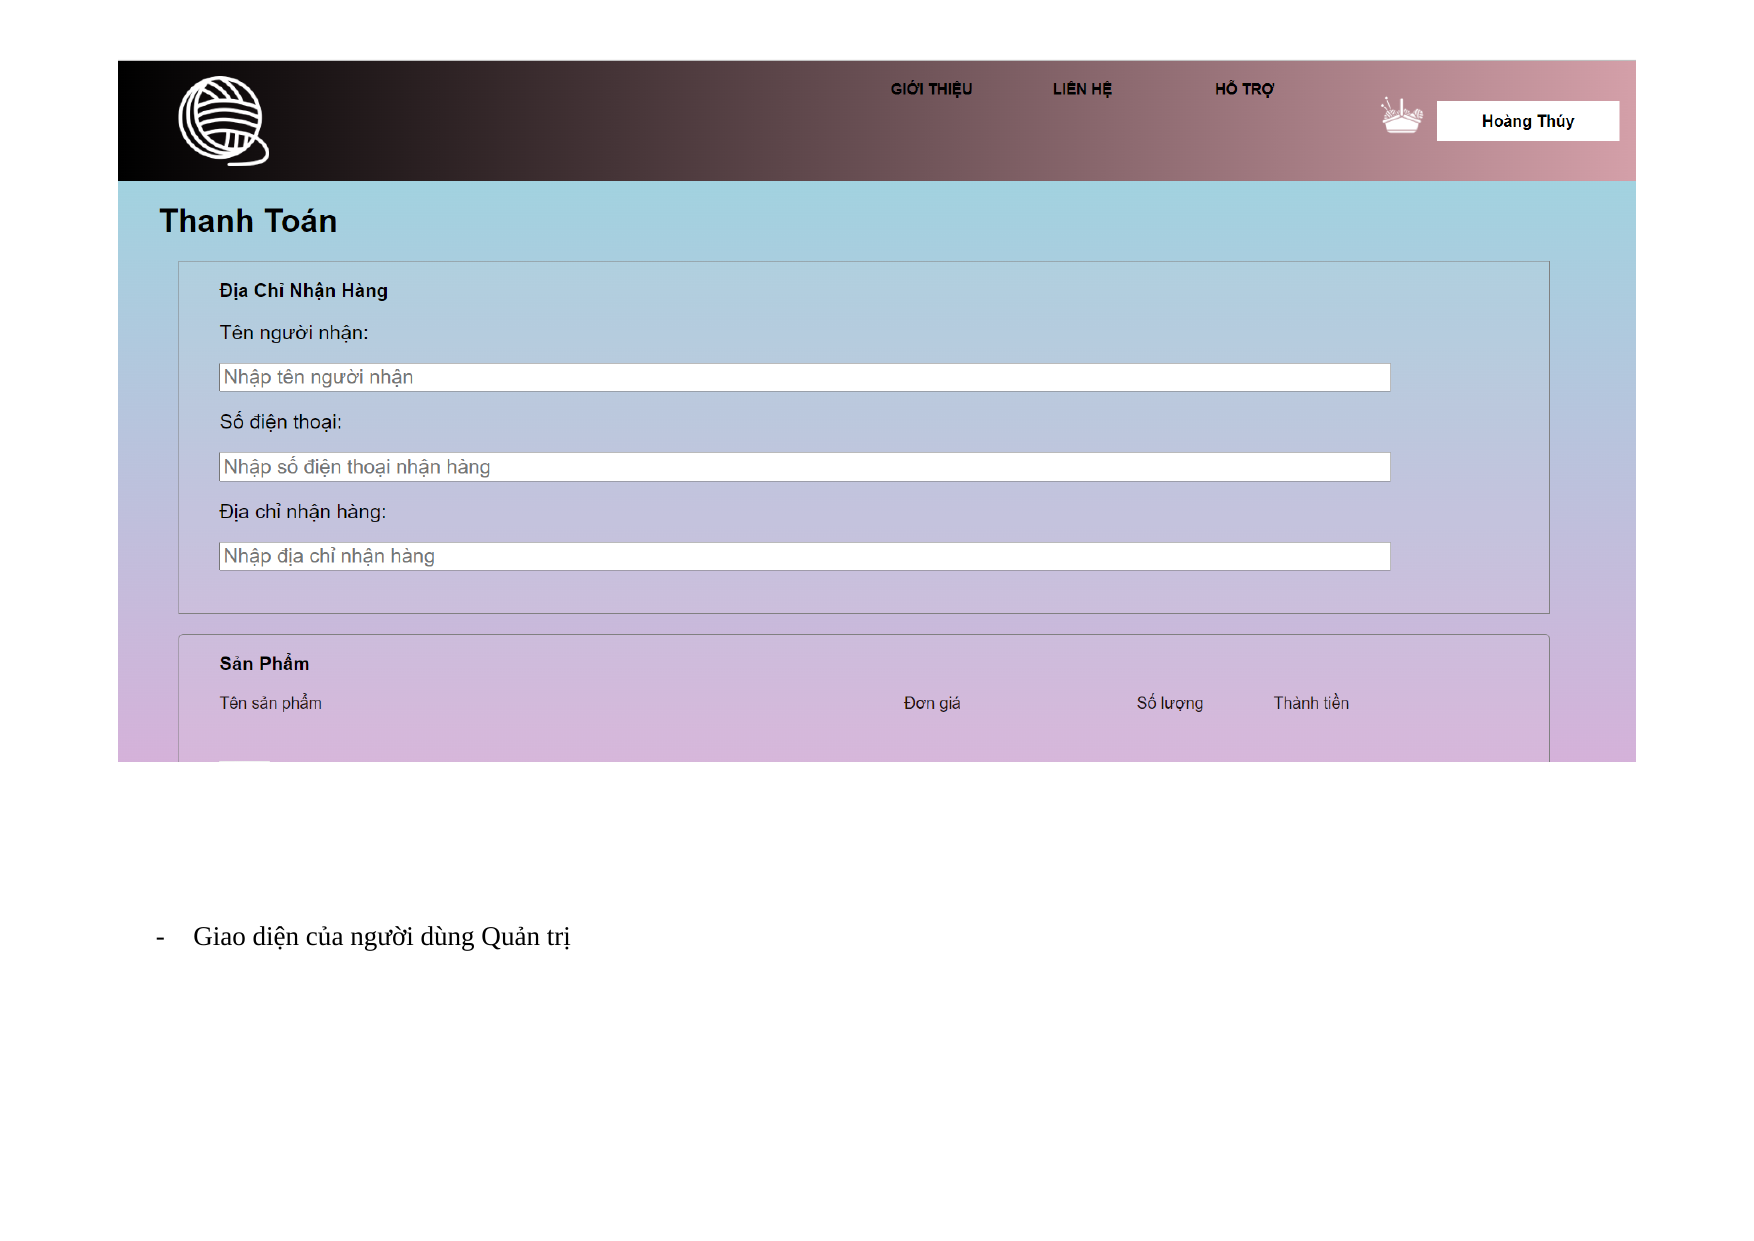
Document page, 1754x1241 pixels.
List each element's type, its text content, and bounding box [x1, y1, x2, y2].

picture [118, 59, 1636, 762]
list Giao diện của người dùng Quản trị [156, 920, 1636, 951]
